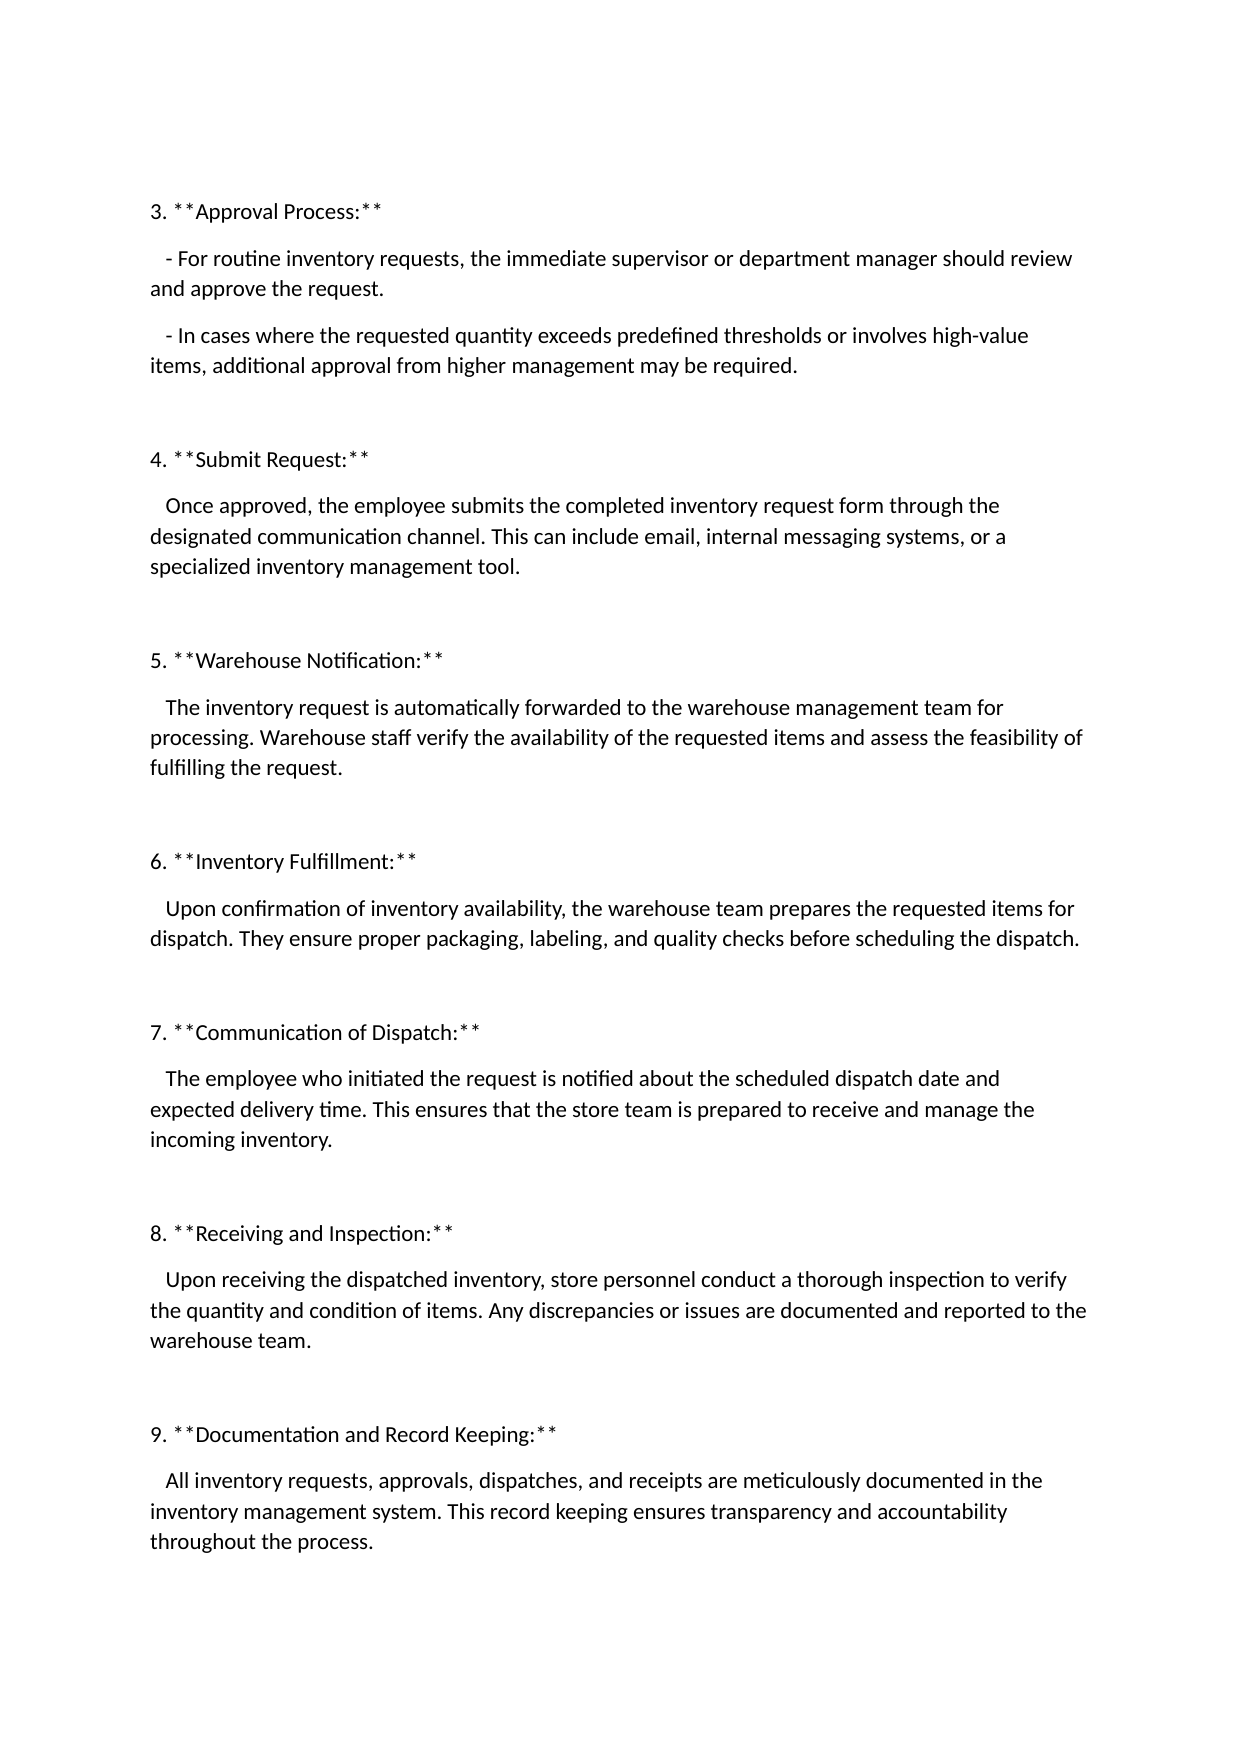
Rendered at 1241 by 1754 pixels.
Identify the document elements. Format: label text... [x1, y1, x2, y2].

text 9. **Documentation and Record Keeping:** [150, 1420, 1090, 1448]
text Upon receiving the dispatched inventory, store personnel conduct a thorough inspection to verify the quantity and condition of items. Any discrepancies or issues are documented and reported to the warehouse team. [150, 1266, 1090, 1354]
text 4. **Submit Request:** [150, 445, 1090, 473]
text - In cases where the requested quantity exceeds predefined thresholds or involves high-value items, additional approval from higher management may be required. [150, 321, 1090, 379]
text Once approved, the employee submits the completed inventory request form through the designated communication channel. This can include email, internal messaging systems, or a specialized inventory management tool. [150, 492, 1090, 580]
text 8. **Receiving and Inspection:** [150, 1219, 1090, 1247]
text 3. **Approval Process:** [150, 197, 1090, 225]
text 6. **Inventory Fulfillment:** [150, 847, 1090, 875]
text - For routine inventory requests, the immediate supervisor or department manager should review and approve the request. [150, 244, 1090, 302]
text Upon confirmation of inventory availability, the warehouse team prepares the requested items for dispatch. They ensure proper packaging, labeling, and quality checks before scheduling the dispatch. [150, 894, 1090, 952]
text The inventory request is automatically forwarded to the warehouse management team for processing. Warehouse staff verify the availability of the requested items and assess the feasibility of fulfilling the request. [150, 693, 1090, 781]
text 7. **Communication of Dispatch:** [150, 1018, 1090, 1046]
text 5. **Warehouse Notification:** [150, 646, 1090, 674]
text All inventory requests, approvals, dispatches, and receipts are meticulously documented in the inventory management system. This record keeping ensures transparency and accountability throughout the process. [150, 1467, 1090, 1555]
text The employee who initiated the request is notified about the scheduled dispatch date and expected delivery time. This ensures that the store team is prepared to receive and manage the incoming inventory. [150, 1064, 1090, 1153]
